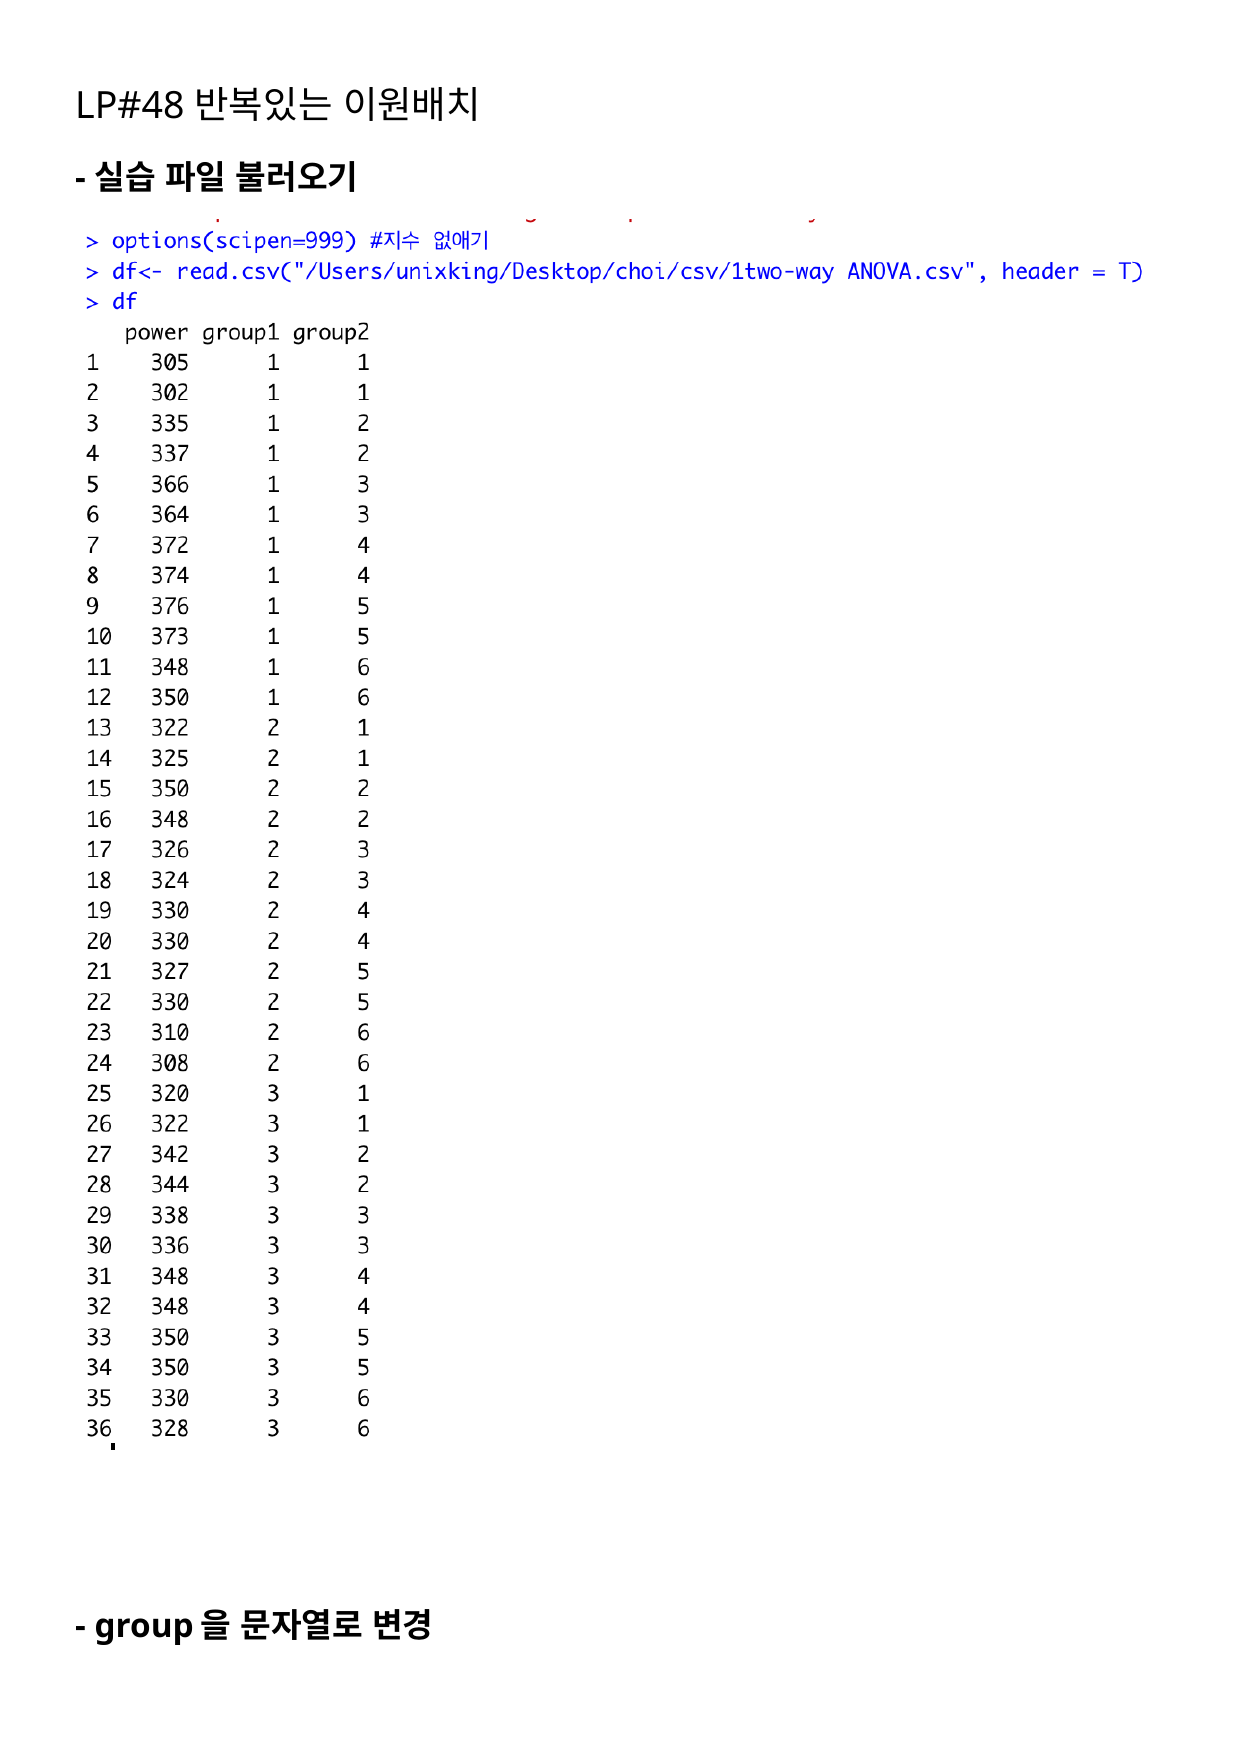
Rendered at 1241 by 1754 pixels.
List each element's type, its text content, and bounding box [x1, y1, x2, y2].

text - 실습 파일 불러오기 [75, 150, 1165, 199]
text LP#48 반복있는 이원배치 [75, 75, 1165, 129]
text - group을 문자열로 변경 [75, 1599, 1165, 1648]
picture [75, 219, 1166, 1450]
